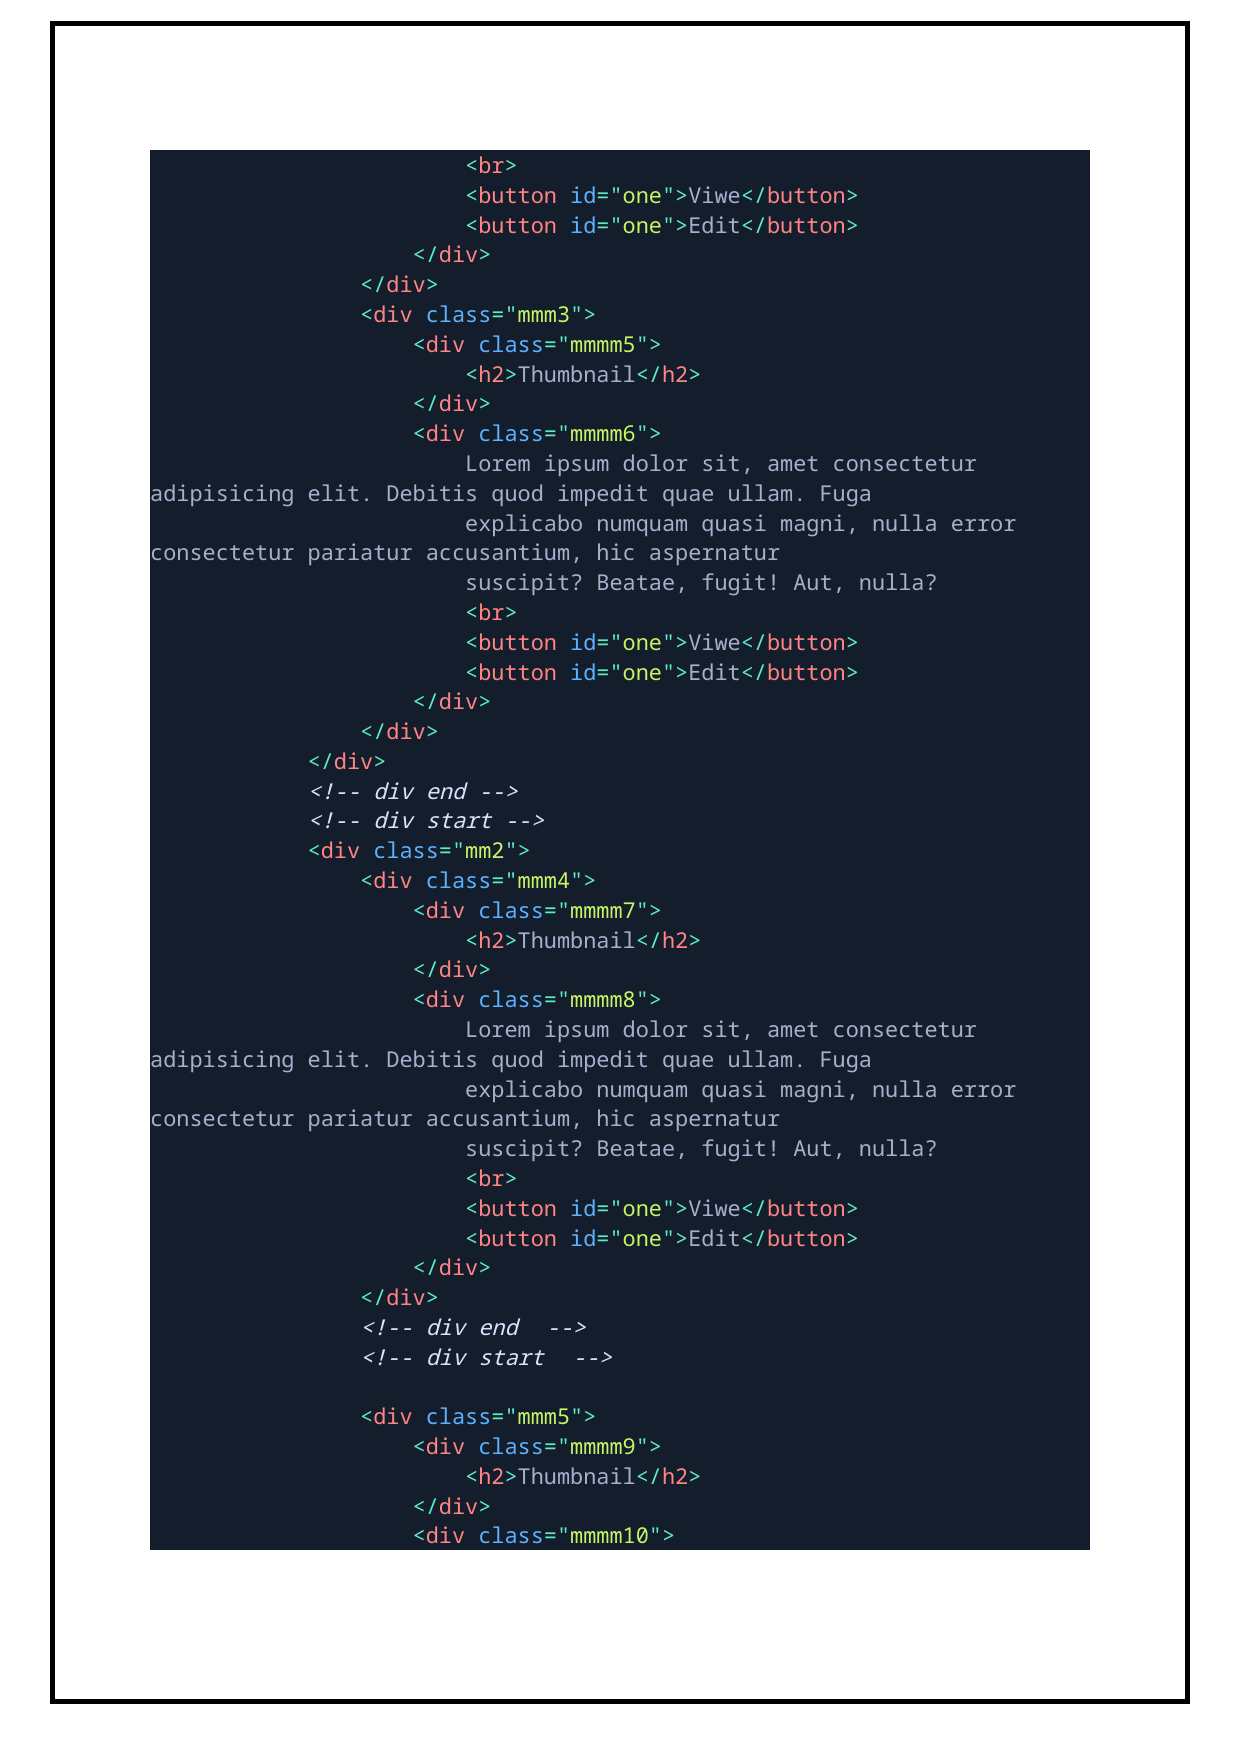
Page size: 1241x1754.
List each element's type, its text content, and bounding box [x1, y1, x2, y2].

text <br> [150, 1163, 1090, 1193]
text <button id="one">Viwe</button> [150, 627, 1090, 656]
text <button id="one">Edit</button> [150, 209, 1090, 239]
text <button id="one">Edit</button> [150, 1222, 1090, 1252]
text suscipit? Beatae, fugit! Aut, nulla? [150, 1133, 1090, 1163]
text </div> [150, 746, 1090, 776]
text explicabo numquam quasi magni, nulla error consectetur pariatur accusantium, hic aspernatur [150, 507, 1090, 567]
text <br> [150, 150, 1090, 180]
text explicabo numquam quasi magni, nulla error consectetur pariatur accusantium, hic aspernatur [150, 1073, 1090, 1133]
text </div> [150, 239, 1090, 269]
text </div> [150, 716, 1090, 746]
text <div class="mmmm6"> [150, 418, 1090, 448]
text <!-- div start --> [150, 805, 1090, 835]
text <!-- div end --> [150, 1312, 1090, 1342]
text </div> [150, 954, 1090, 984]
text <h2>Thumbnail</h2> [150, 358, 1090, 388]
text <h2>Thumbnail</h2> [150, 924, 1090, 954]
text </div> [150, 269, 1090, 299]
text <!-- div end --> [150, 776, 1090, 805]
text Lorem ipsum dolor sit, amet consectetur adipisicing elit. Debitis quod impedit quae ullam. Fuga [150, 1014, 1090, 1073]
text <div class="mmm4"> [150, 865, 1090, 895]
text <div class="mmmm9"> [150, 1431, 1090, 1461]
text <h2>Thumbnail</h2> [150, 1461, 1090, 1491]
text <button id="one">Viwe</button> [150, 180, 1090, 209]
text </div> [150, 686, 1090, 716]
text <div class="mmmm5"> [150, 329, 1090, 358]
text </div> [150, 388, 1090, 418]
text <div class="mm2"> [150, 835, 1090, 865]
text <button id="one">Edit</button> [150, 656, 1090, 686]
text <div class="mmm3"> [150, 299, 1090, 329]
text <button id="one">Viwe</button> [150, 1193, 1090, 1222]
text <br> [150, 597, 1090, 627]
text </div> [150, 1282, 1090, 1312]
text <div class="mmmm7"> [150, 895, 1090, 924]
text Lorem ipsum dolor sit, amet consectetur adipisicing elit. Debitis quod impedit quae ullam. Fuga [150, 448, 1090, 507]
text <div class="mmmm10"> [150, 1520, 1090, 1550]
text <!-- div start --> [150, 1342, 1090, 1371]
text <div class="mmmm8"> [150, 984, 1090, 1014]
text </div> [150, 1491, 1090, 1520]
text </div> [150, 1252, 1090, 1282]
text suscipit? Beatae, fugit! Aut, nulla? [150, 567, 1090, 597]
text <div class="mmm5"> [150, 1401, 1090, 1431]
